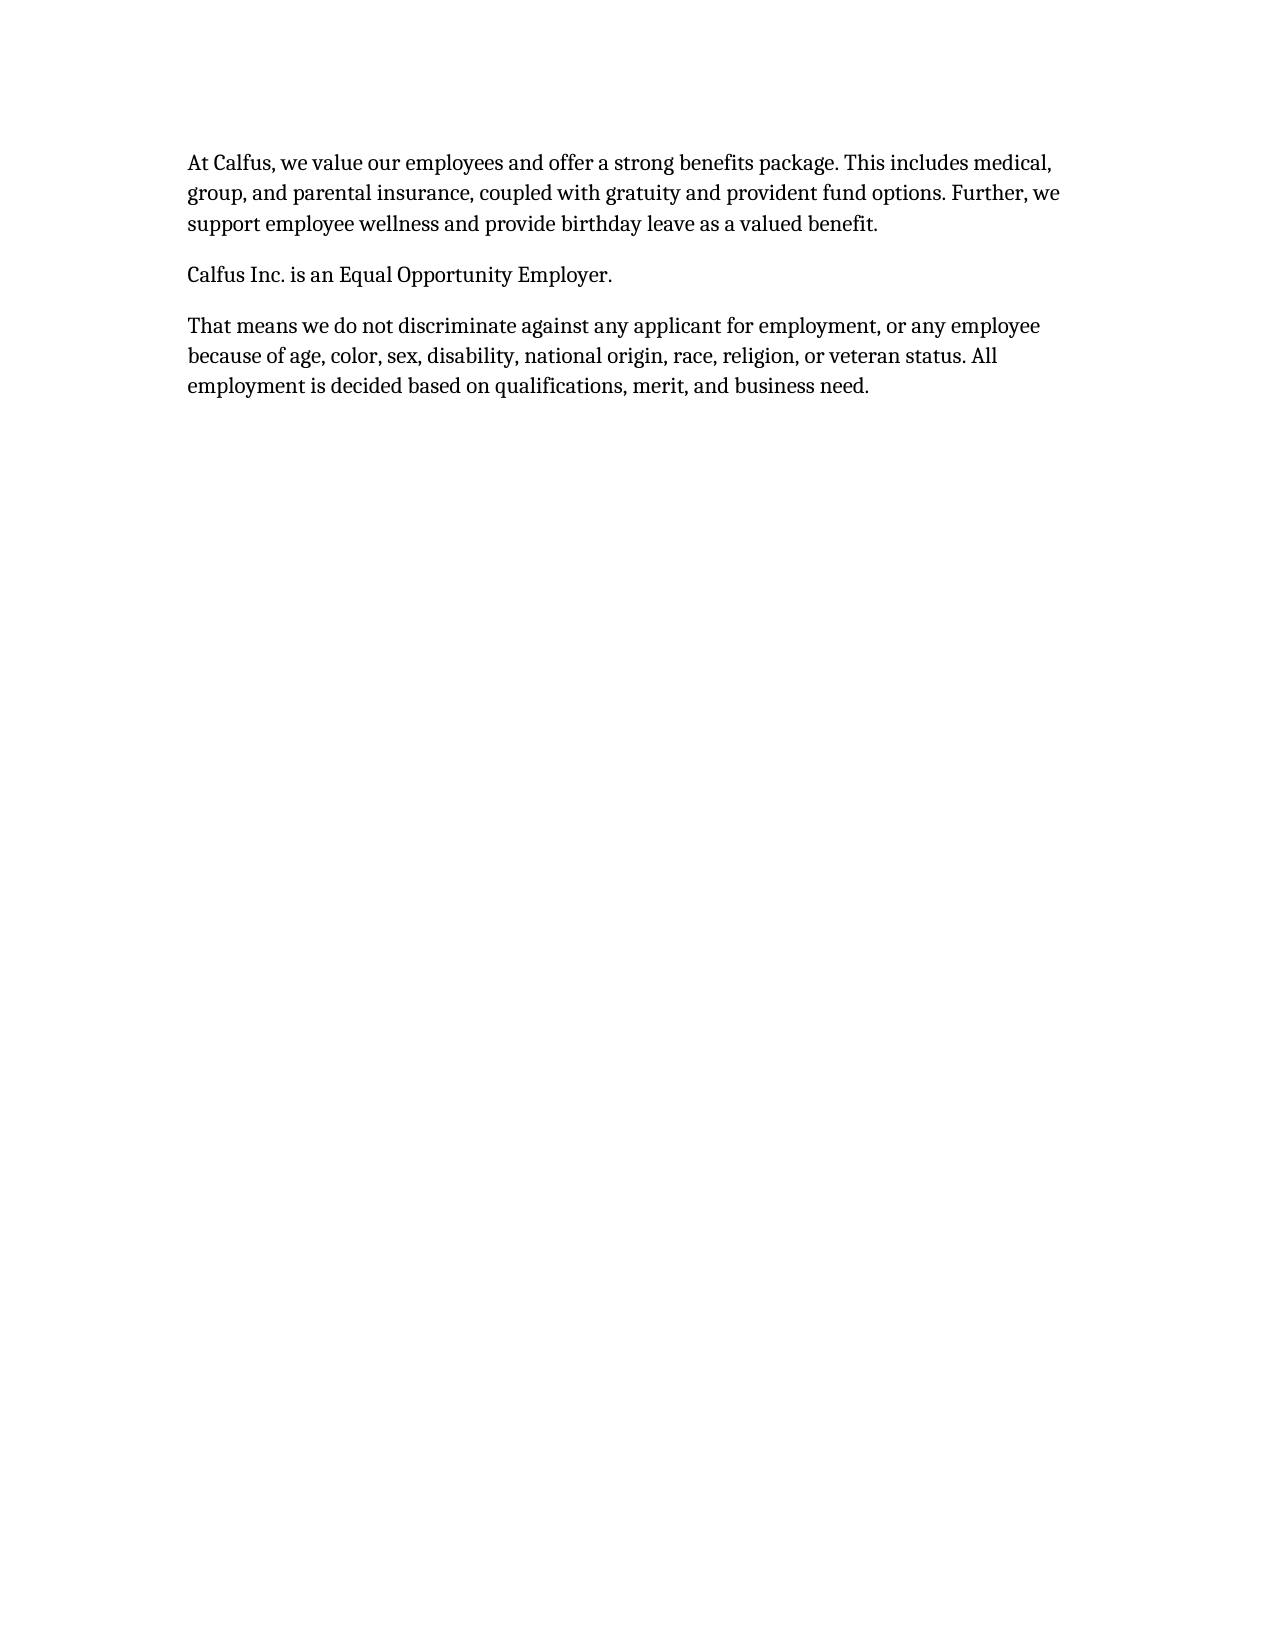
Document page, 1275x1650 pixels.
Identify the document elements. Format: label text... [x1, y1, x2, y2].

text At Calfus, we value our employees and offer a strong benefits package. This includes medical, group, and parental insurance, coupled with gratuity and provident fund options. Further, we support employee wellness and provide birthday leave as a valued benefit. [187, 150, 1087, 237]
text Calfus Inc. is an Equal Opportunity Employer. [187, 261, 1087, 288]
text That means we do not discriminate against any applicant for employment, or any employee because of age, color, sex, disability, national origin, race, religion, or veteran status. All employment is decided based on qualifications, merit, and business need. [187, 312, 1087, 399]
